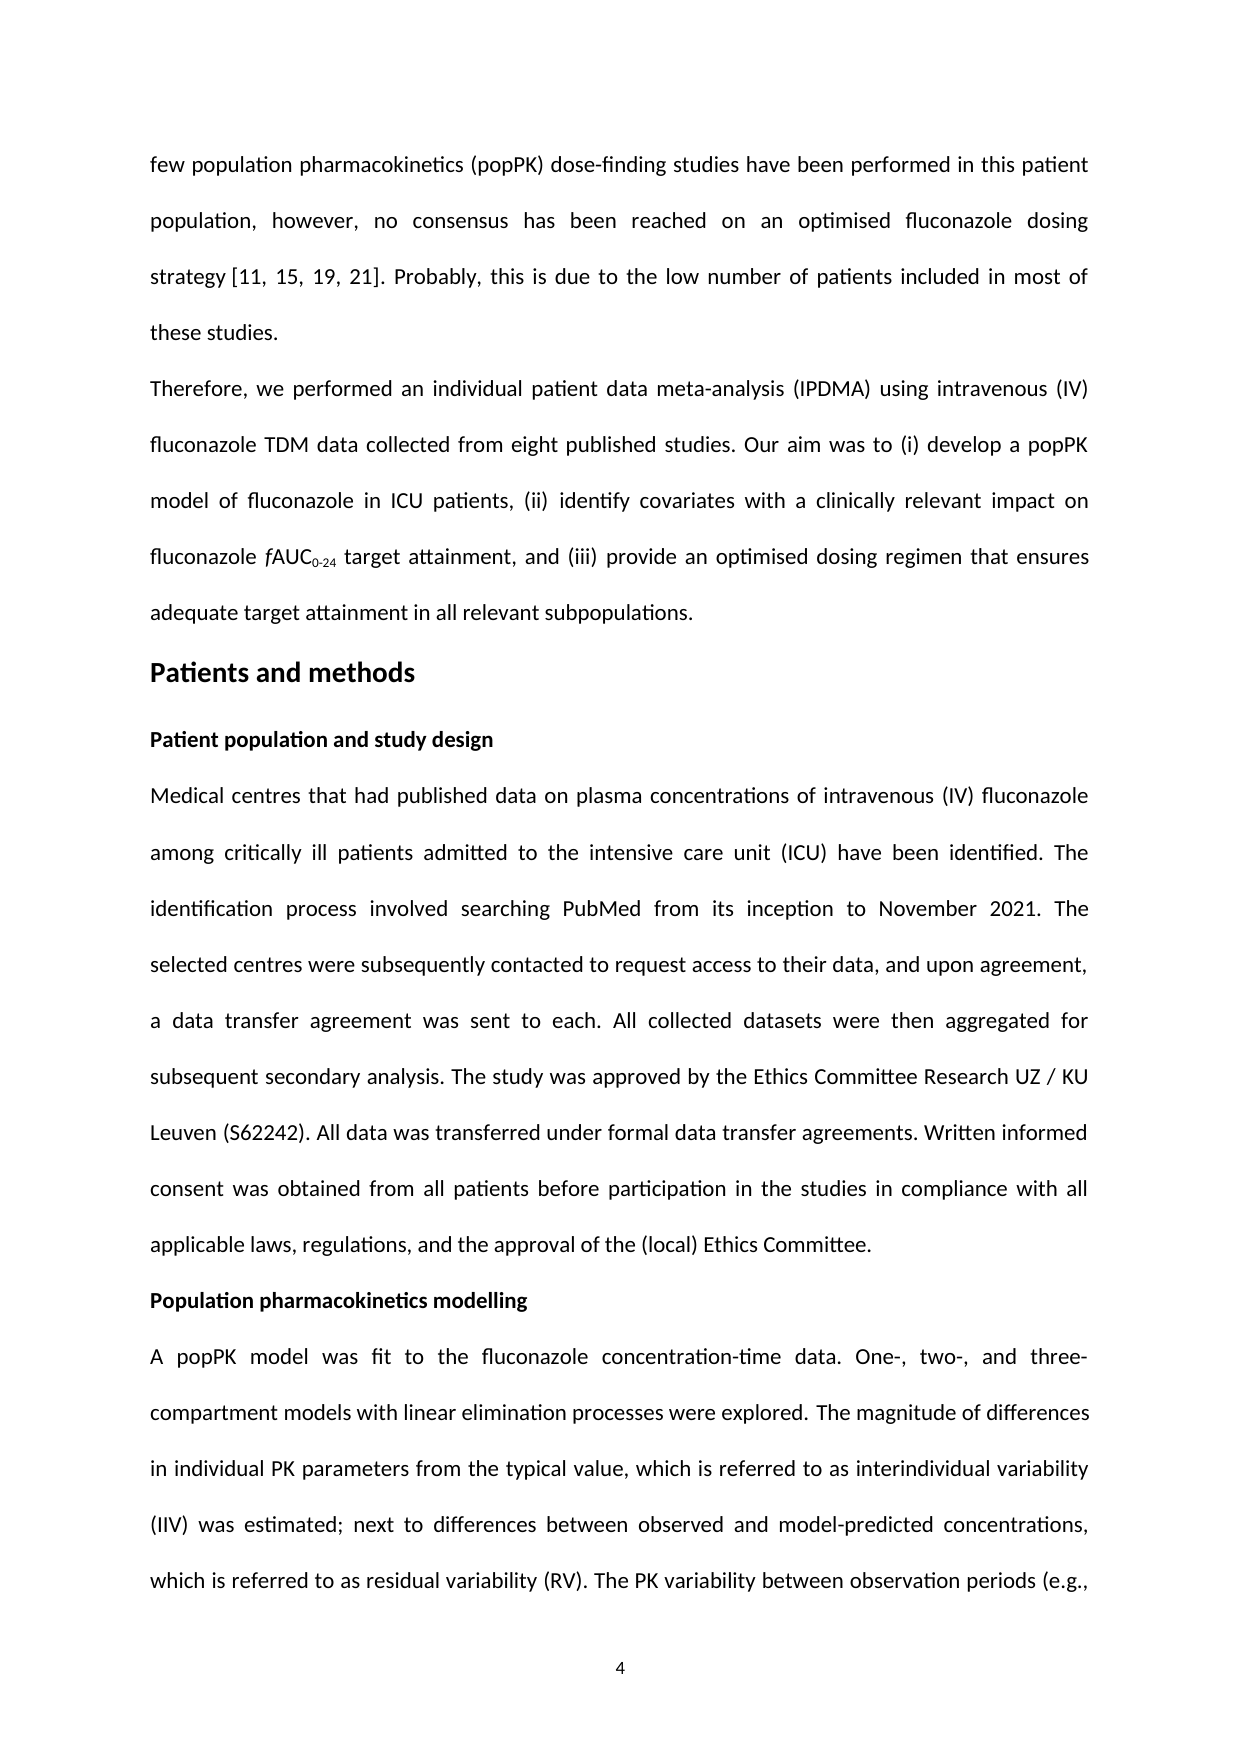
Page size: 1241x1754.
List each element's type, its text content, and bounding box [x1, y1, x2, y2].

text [150, 1342, 1090, 1594]
text Medical centres that had published data on plasma concentrations of intravenous (IV) fluconazole among critically ill patients admitted to the intensive care unit (ICU) have been identified. The identification process involved searching PubMed from its inception to November 2021. The selected centres were subsequently contacted to request access to their data, and upon agreement, a data transfer agreement was sent to each. All collected datasets were then aggregated for subsequent secondary analysis. The study was approved by the Ethics Committee Research UZ / KU Leuven (S62242). All data was transferred under formal data transfer agreements. Written informed consent was obtained from all patients before participation in the studies in compliance with all applicable laws, regulations, and the approval of the (local) Ethics Committee. [150, 782, 1090, 1258]
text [150, 150, 1090, 346]
text Therefore, we performed an individual patient data meta-analysis (IPDMA) using intravenous (IV) fluconazole TDM data collected from eight published studies. Our aim was to (i) develop a popPK model of fluconazole in ICU patients, (ii) identify covariates with a clinically relevant impact on fluconazole fAUC0-24 target attainment, and (iii) provide an optimised dosing regimen that ensures adequate target attainment in all relevant subpopulations. [150, 374, 1090, 626]
text Population pharmacokinetics modelling [150, 1286, 1090, 1314]
text Patient population and study design [150, 726, 1090, 754]
text Patients and methods [150, 654, 1090, 690]
